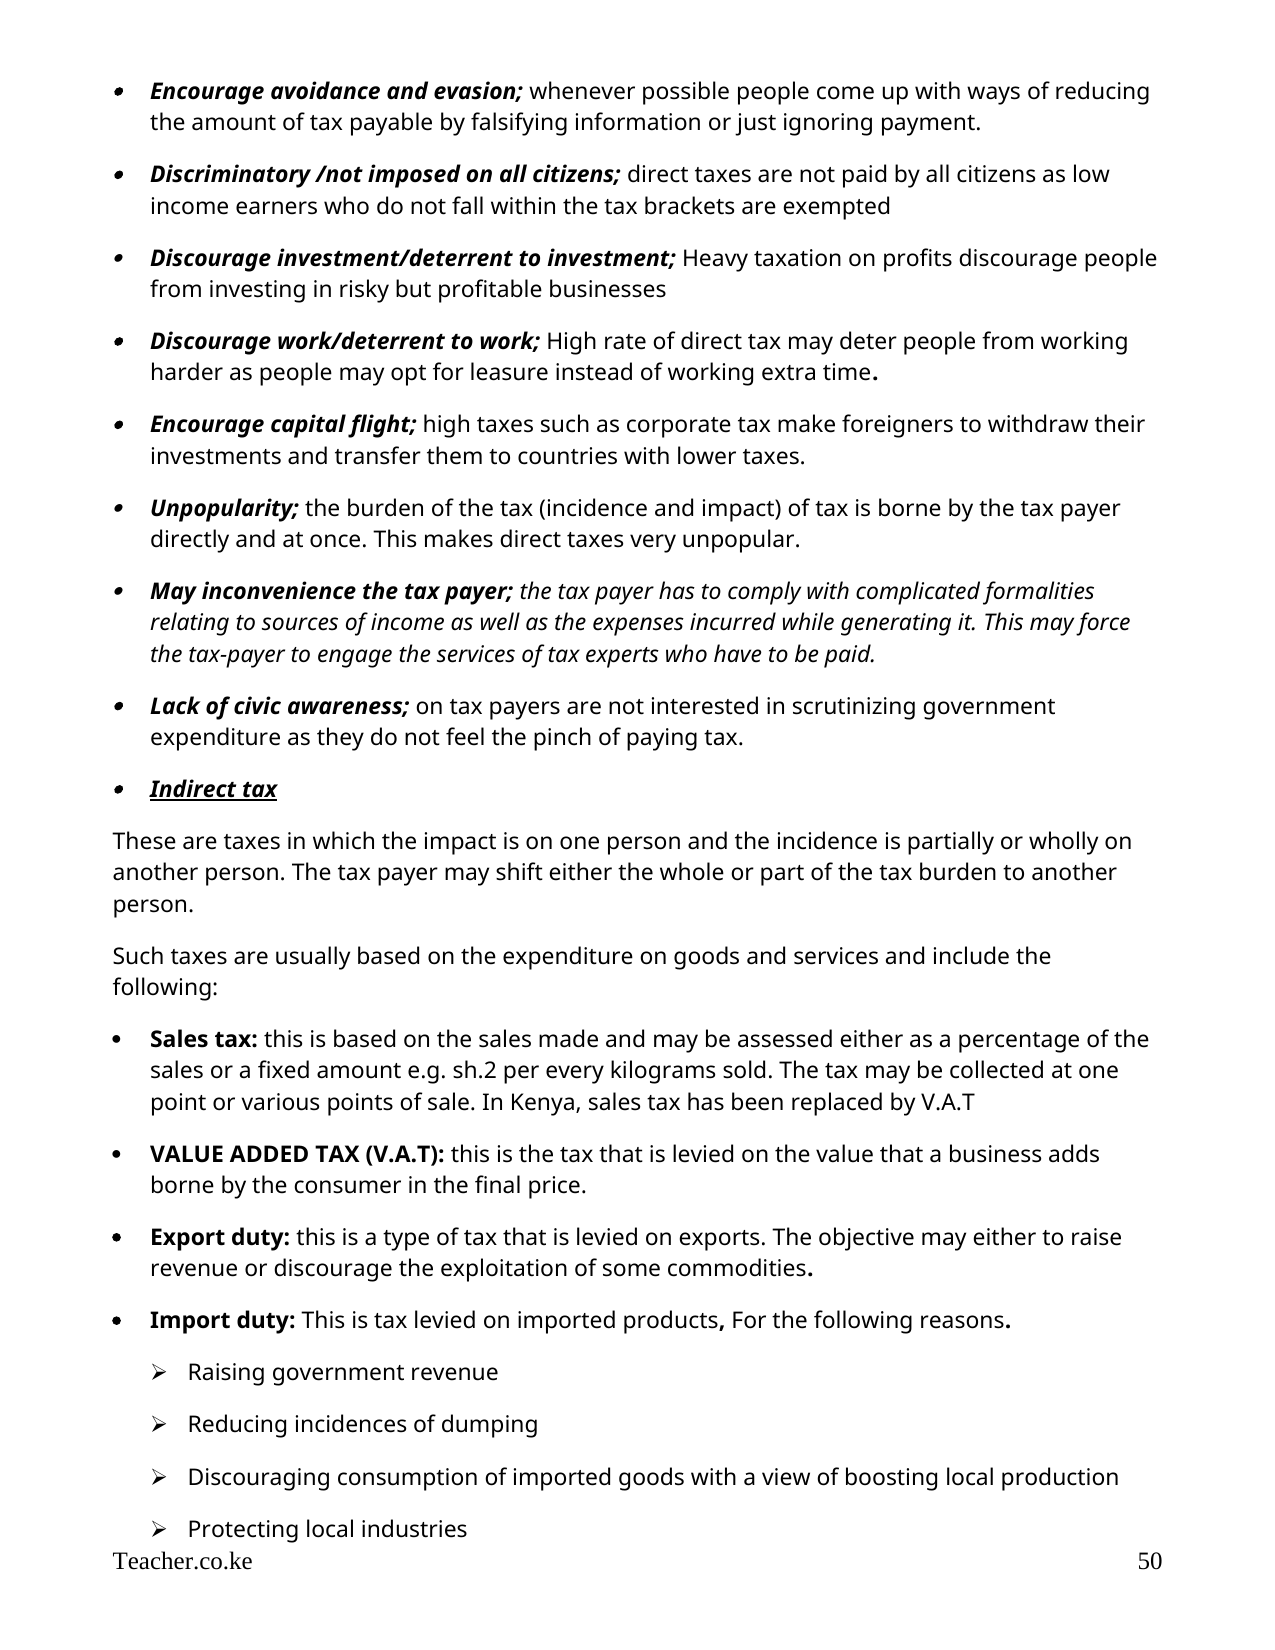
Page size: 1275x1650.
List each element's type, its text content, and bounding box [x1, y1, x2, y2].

list Discourage work/deterrent to work; High rate of direct tax may deter people from working harder as people may opt for leasure instead of working extra time. [112, 325, 1162, 387]
list Discourage investment/deterrent to investment; Heavy taxation on profits discourage people from investing in risky but profitable businesses [112, 242, 1162, 304]
list Export duty: this is a type of tax that is levied on exports. The objective may either to raise revenue or discourage the exploitation of some commodities. [112, 1221, 1162, 1283]
list May inconvenience the tax payer; the tax payer has to comply with complicated formalities relating to sources of income as well as the expenses incurred while generating it. This may force the tax-payer to engage the services of tax experts who have to be paid. [112, 575, 1162, 669]
list Lack of civic awareness; on tax payers are not interested in scrutinizing government expenditure as they do not feel the pinch of paying tax. [112, 689, 1162, 752]
list Discouraging consumption of imported goods with a view of boosting local production [150, 1460, 1162, 1492]
list Unpopularity; the burden of the tax (incidence and impact) of tax is borne by the tax payer directly and at once. This makes direct taxes very unpopular. [112, 492, 1162, 554]
list Import duty: This is tax levied on imported products, For the following reasons. [112, 1304, 1162, 1335]
list Encourage avoidance and evasion; whenever possible people come up with ways of reducing the amount of tax payable by falsifying information or just ignoring payment. [112, 75, 1162, 137]
list VALUE ADDED TAX (V.A.T): this is the tax that is levied on the value that a business adds borne by the consumer in the final price. [112, 1137, 1162, 1200]
list Protecting local industries [150, 1512, 1162, 1544]
list Sales tax: this is based on the sales made and may be assessed either as a percentage of the sales or a fixed amount e.g. sh.2 per every kilograms sold. The tax may be collected at one point or various points of sale. In Kenya, sales tax has been replaced by V.A.T [112, 1023, 1162, 1117]
text Such taxes are usually based on the expenditure on goods and services and include the following: [112, 939, 1162, 1002]
list Indirect tax [112, 773, 1162, 804]
list Reducing incidences of dumping [150, 1408, 1162, 1439]
text These are taxes in which the impact is on one person and the incidence is partially or wholly on another person. The tax payer may shift either the whole or part of the tax burden to another person. [112, 825, 1162, 919]
list Raising government revenue [150, 1356, 1162, 1387]
list Discriminatory /not imposed on all citizens; direct taxes are not paid by all citizens as low income earners who do not fall within the tax brackets are exempted [112, 158, 1162, 221]
list Encourage capital flight; high taxes such as corporate tax make foreigners to withdraw their investments and transfer them to countries with lower taxes. [112, 408, 1162, 471]
